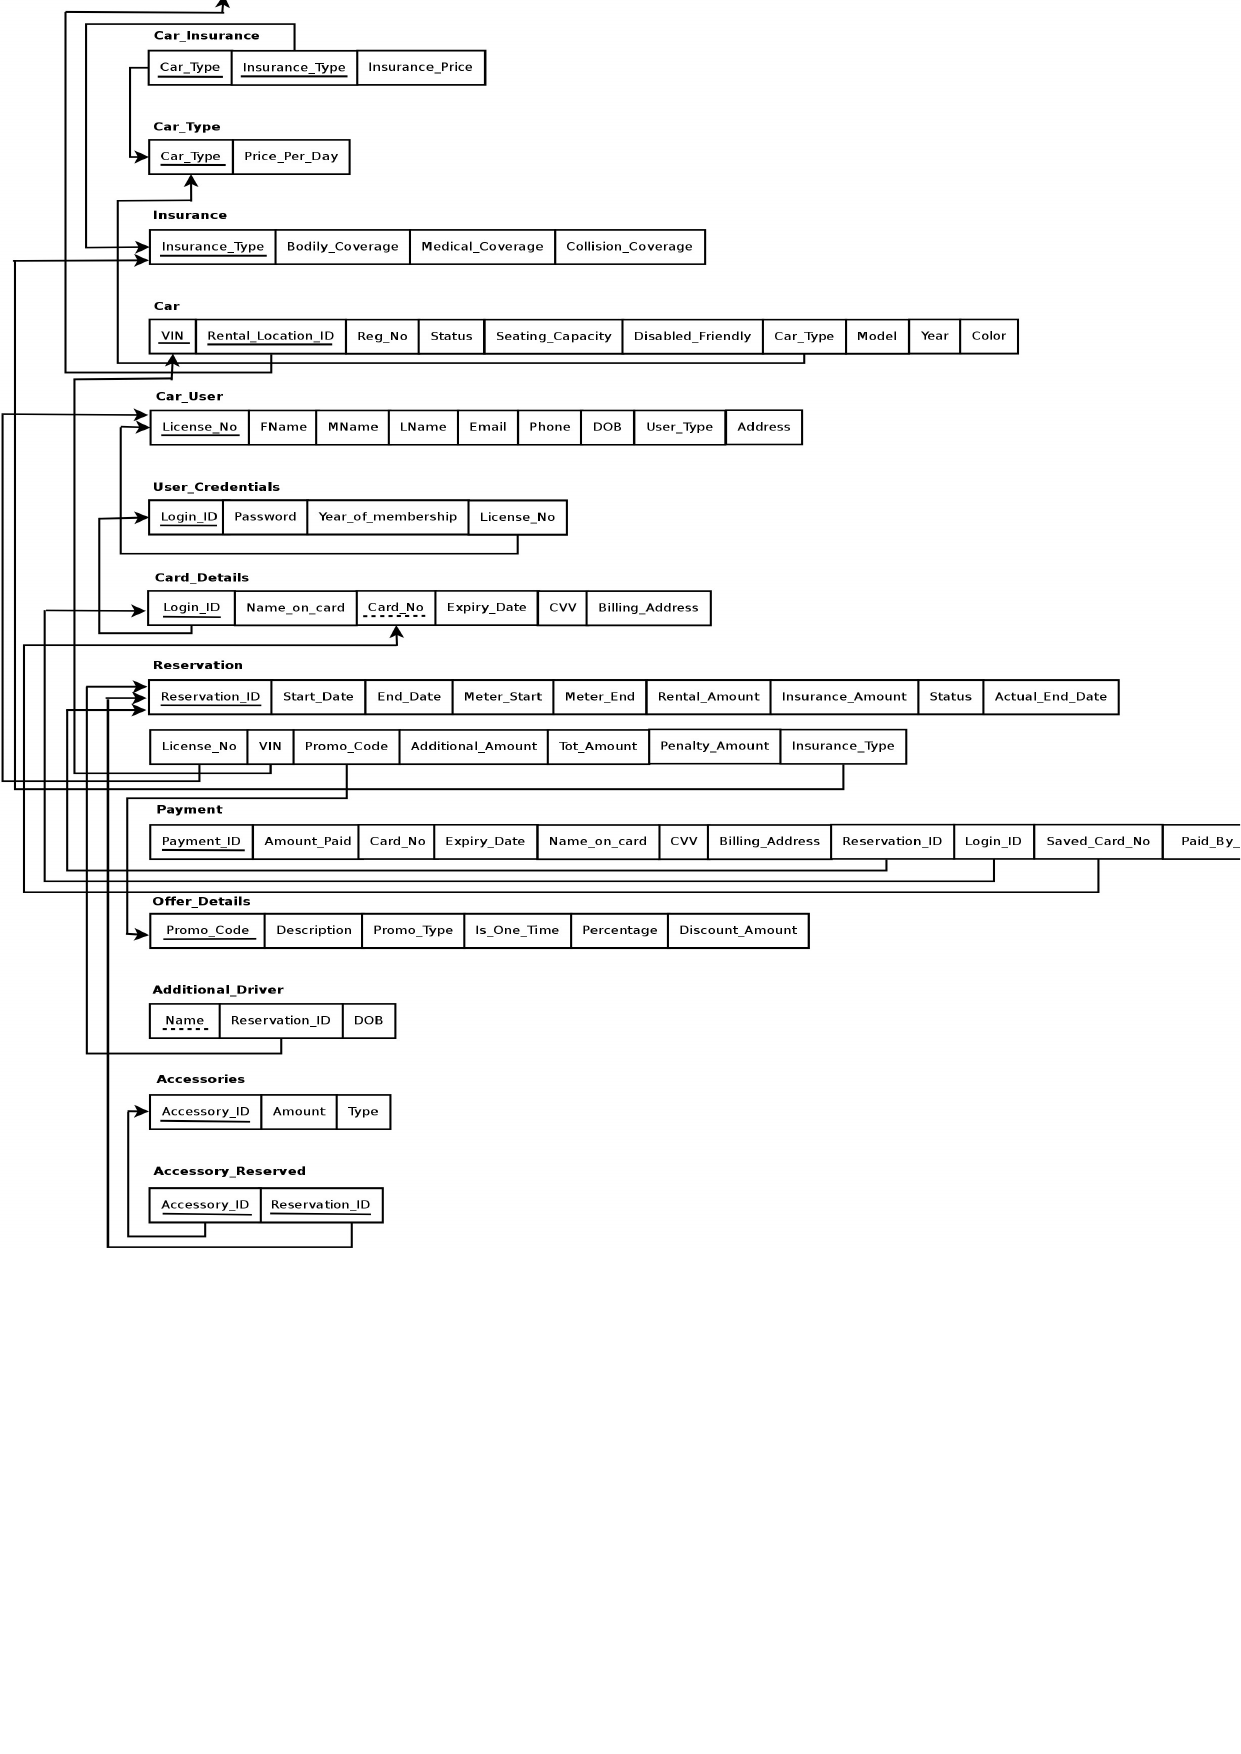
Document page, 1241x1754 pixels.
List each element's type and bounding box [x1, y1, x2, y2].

picture [0, 0, 1241, 1248]
